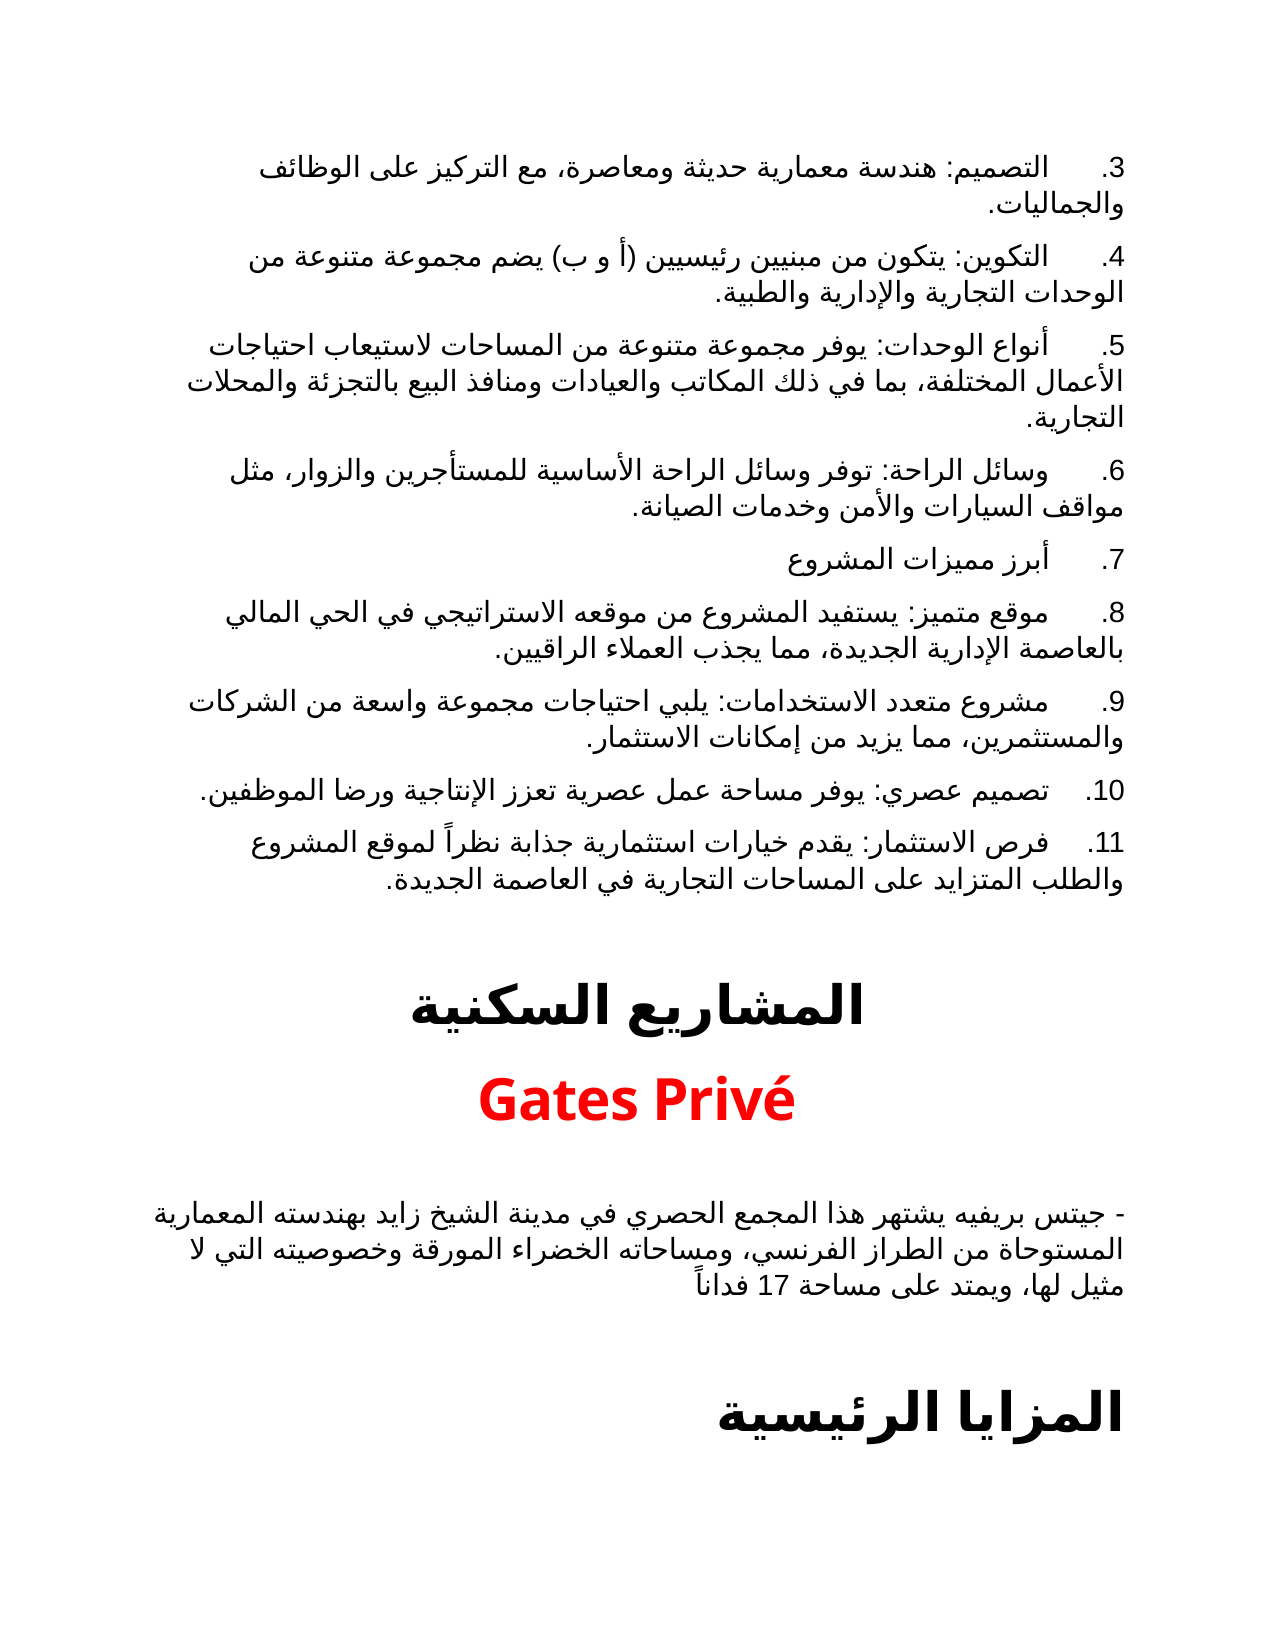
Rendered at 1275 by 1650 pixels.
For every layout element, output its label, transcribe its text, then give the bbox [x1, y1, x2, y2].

text 9. مشروع متعدد الاستخدامات: يلبي احتياجات مجموعة واسعة من الشركات والمستثمرين، مما يزيد من إمكانات الاستثمار. [150, 684, 1125, 753]
text المشاريع السكنية [150, 974, 1125, 1036]
text 5. أنواع الوحدات: يوفر مجموعة متنوعة من المساحات لاستيعاب احتياجات الأعمال المختلفة، بما في ذلك المكاتب والعيادات ومنافذ البيع بالتجزئة والمحلات التجارية. [150, 328, 1125, 434]
text - جيتس بريفيه يشتهر هذا المجمع الحصري في مدينة الشيخ زايد بهندسته المعمارية المستوحاة من الطراز الفرنسي، ومساحاته الخضراء المورقة وخصوصيته التي لا مثيل لها، ويمتد على مساحة 17 فداناً [150, 1196, 1125, 1302]
text المزايا الرئيسية [150, 1381, 1125, 1443]
text 8. موقع متميز: يستفيد المشروع من موقعه الاستراتيجي في الحي المالي بالعاصمة الإدارية الجديدة، مما يجذب العملاء الراقيين. [150, 595, 1125, 664]
text 7. أبرز مميزات المشروع [150, 542, 1125, 576]
text 10. تصميم عصري: يوفر مساحة عمل عصرية تعزز الإنتاجية ورضا الموظفين. [150, 773, 1125, 806]
text 4. التكوين: يتكون من مبنيين رئيسيين (أ و ب) يضم مجموعة متنوعة من الوحدات التجارية والإدارية والطبية. [150, 239, 1125, 309]
text 3. التصميم: هندسة معمارية حديثة ومعاصرة، مع التركيز على الوظائف والجماليات. [150, 150, 1125, 220]
text 6. وسائل الراحة: توفر وسائل الراحة الأساسية للمستأجرين والزوار، مثل مواقف السيارات والأمن وخدمات الصيانة. [150, 453, 1125, 523]
text 11. فرص الاستثمار: يقدم خيارات استثمارية جذابة نظراً لموقع المشروع والطلب المتزايد على المساحات التجارية في العاصمة الجديدة. [150, 826, 1125, 895]
title Gates Privé [150, 1058, 1125, 1137]
